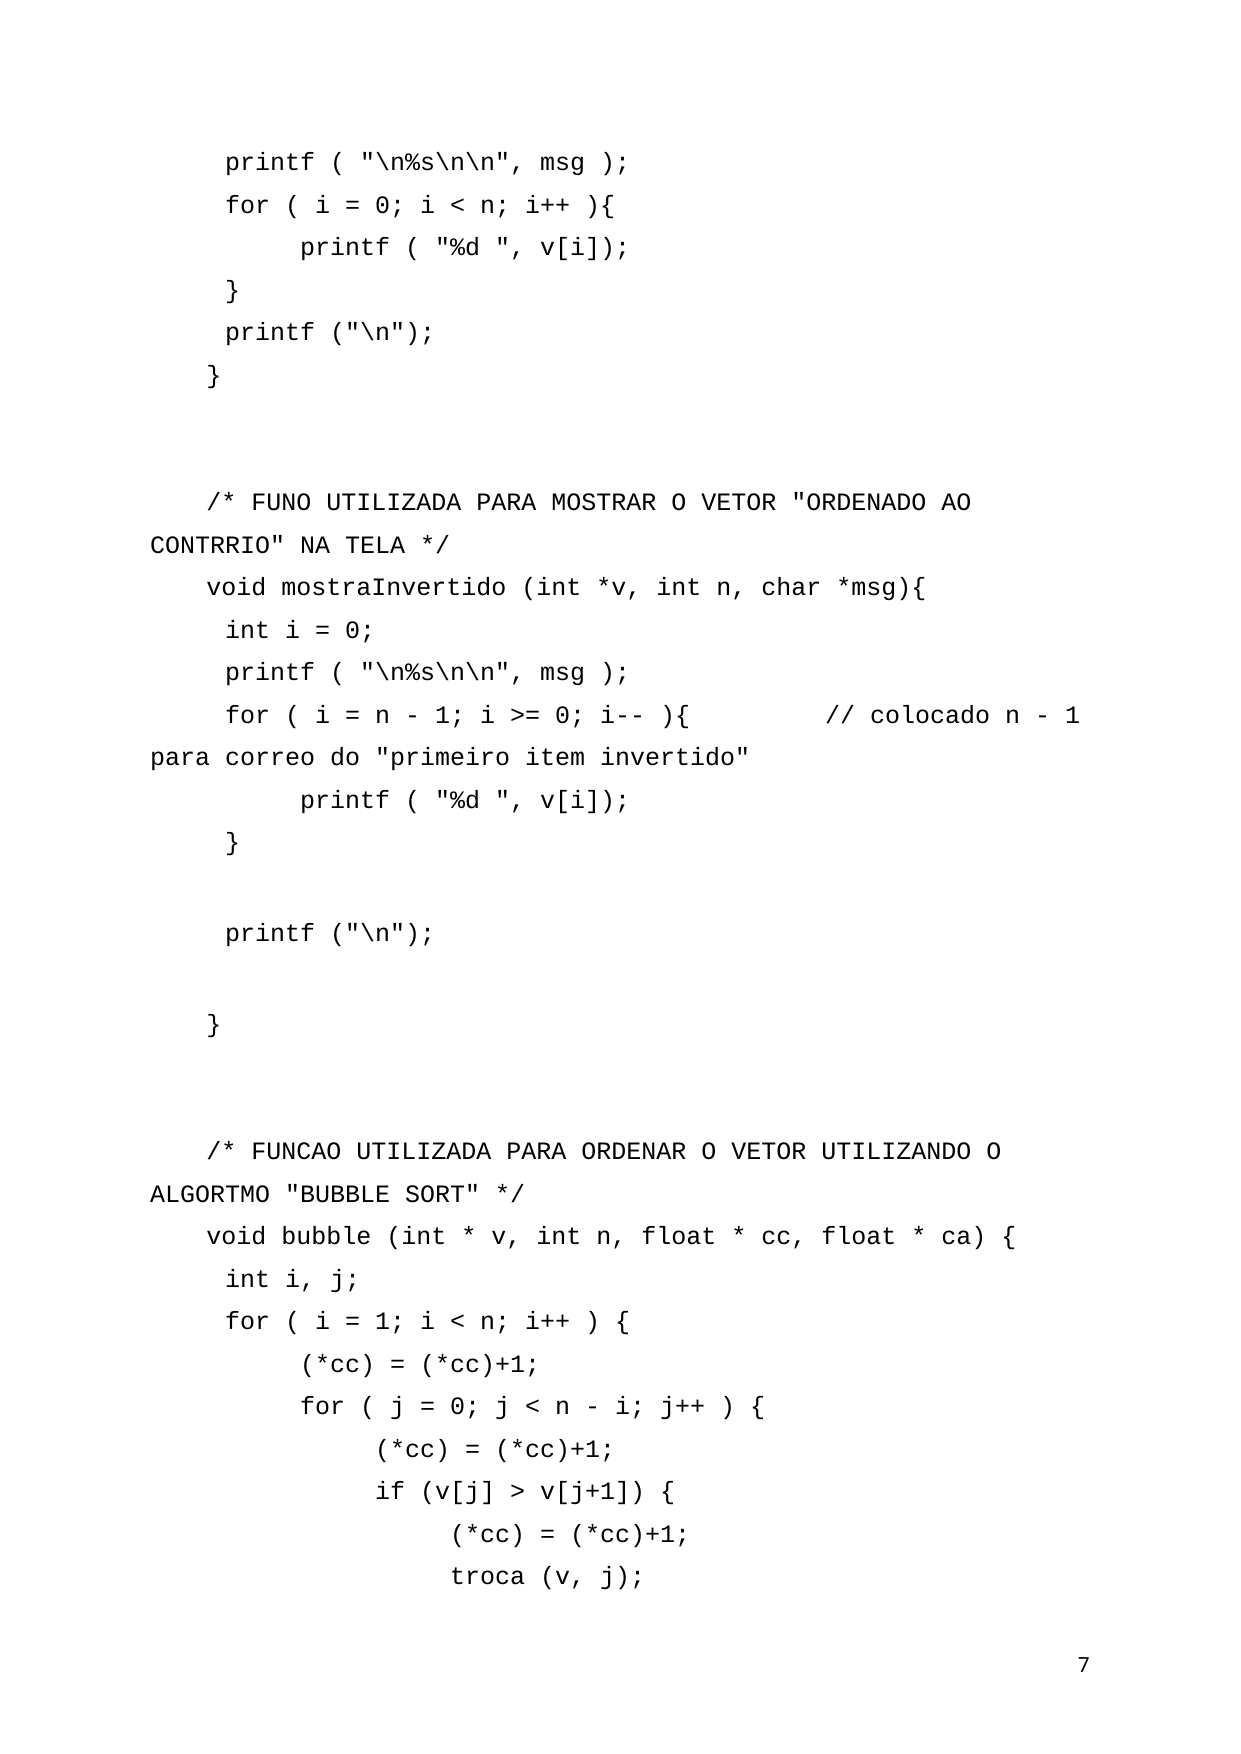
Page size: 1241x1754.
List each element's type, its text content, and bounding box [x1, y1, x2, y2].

text } [150, 362, 1090, 391]
text printf ( "\n%s\n\n", msg ); [150, 150, 1090, 178]
text void bubble (int * v, int n, float * cc, float * ca) { [150, 1224, 1090, 1252]
text printf ( "\n%s\n\n", msg ); [150, 660, 1090, 688]
text printf ("\n"); [150, 320, 1090, 348]
text } [150, 1011, 1090, 1040]
text printf ( "%d ", v[i]); [150, 787, 1090, 816]
text void mostraInvertido (int *v, int n, char *msg){ [150, 575, 1090, 603]
text (*cc) = (*cc)+1; [150, 1436, 1090, 1465]
text } [150, 830, 1090, 858]
text if (v[j] > v[j+1]) { [150, 1479, 1090, 1507]
text for ( i = 0; i < n; i++ ){ [150, 192, 1090, 221]
text printf ( "%d ", v[i]); [150, 235, 1090, 263]
text /* FUNO UTILIZADA PARA MOSTRAR O VETOR "ORDENADO AO CONTRRIO" NA TELA */ [150, 490, 1090, 561]
text for ( j = 0; j < n - i; j++ ) { [150, 1394, 1090, 1422]
text } [150, 277, 1090, 306]
text (*cc) = (*cc)+1; [150, 1351, 1090, 1380]
text /* FUNCAO UTILIZADA PARA ORDENAR O VETOR UTILIZANDO O ALGORTMO "BUBBLE SORT" */ [150, 1139, 1090, 1210]
text troca (v, j); [150, 1564, 1090, 1592]
text for ( i = n - 1; i >= 0; i-- ){ // colocado n - 1 para correo do "primeiro item invertido" [150, 702, 1090, 773]
text int i = 0; [150, 617, 1090, 646]
text (*cc) = (*cc)+1; [150, 1521, 1090, 1550]
text for ( i = 1; i < n; i++ ) { [150, 1309, 1090, 1337]
text int i, j; [150, 1266, 1090, 1295]
text printf ("\n"); [150, 921, 1090, 949]
